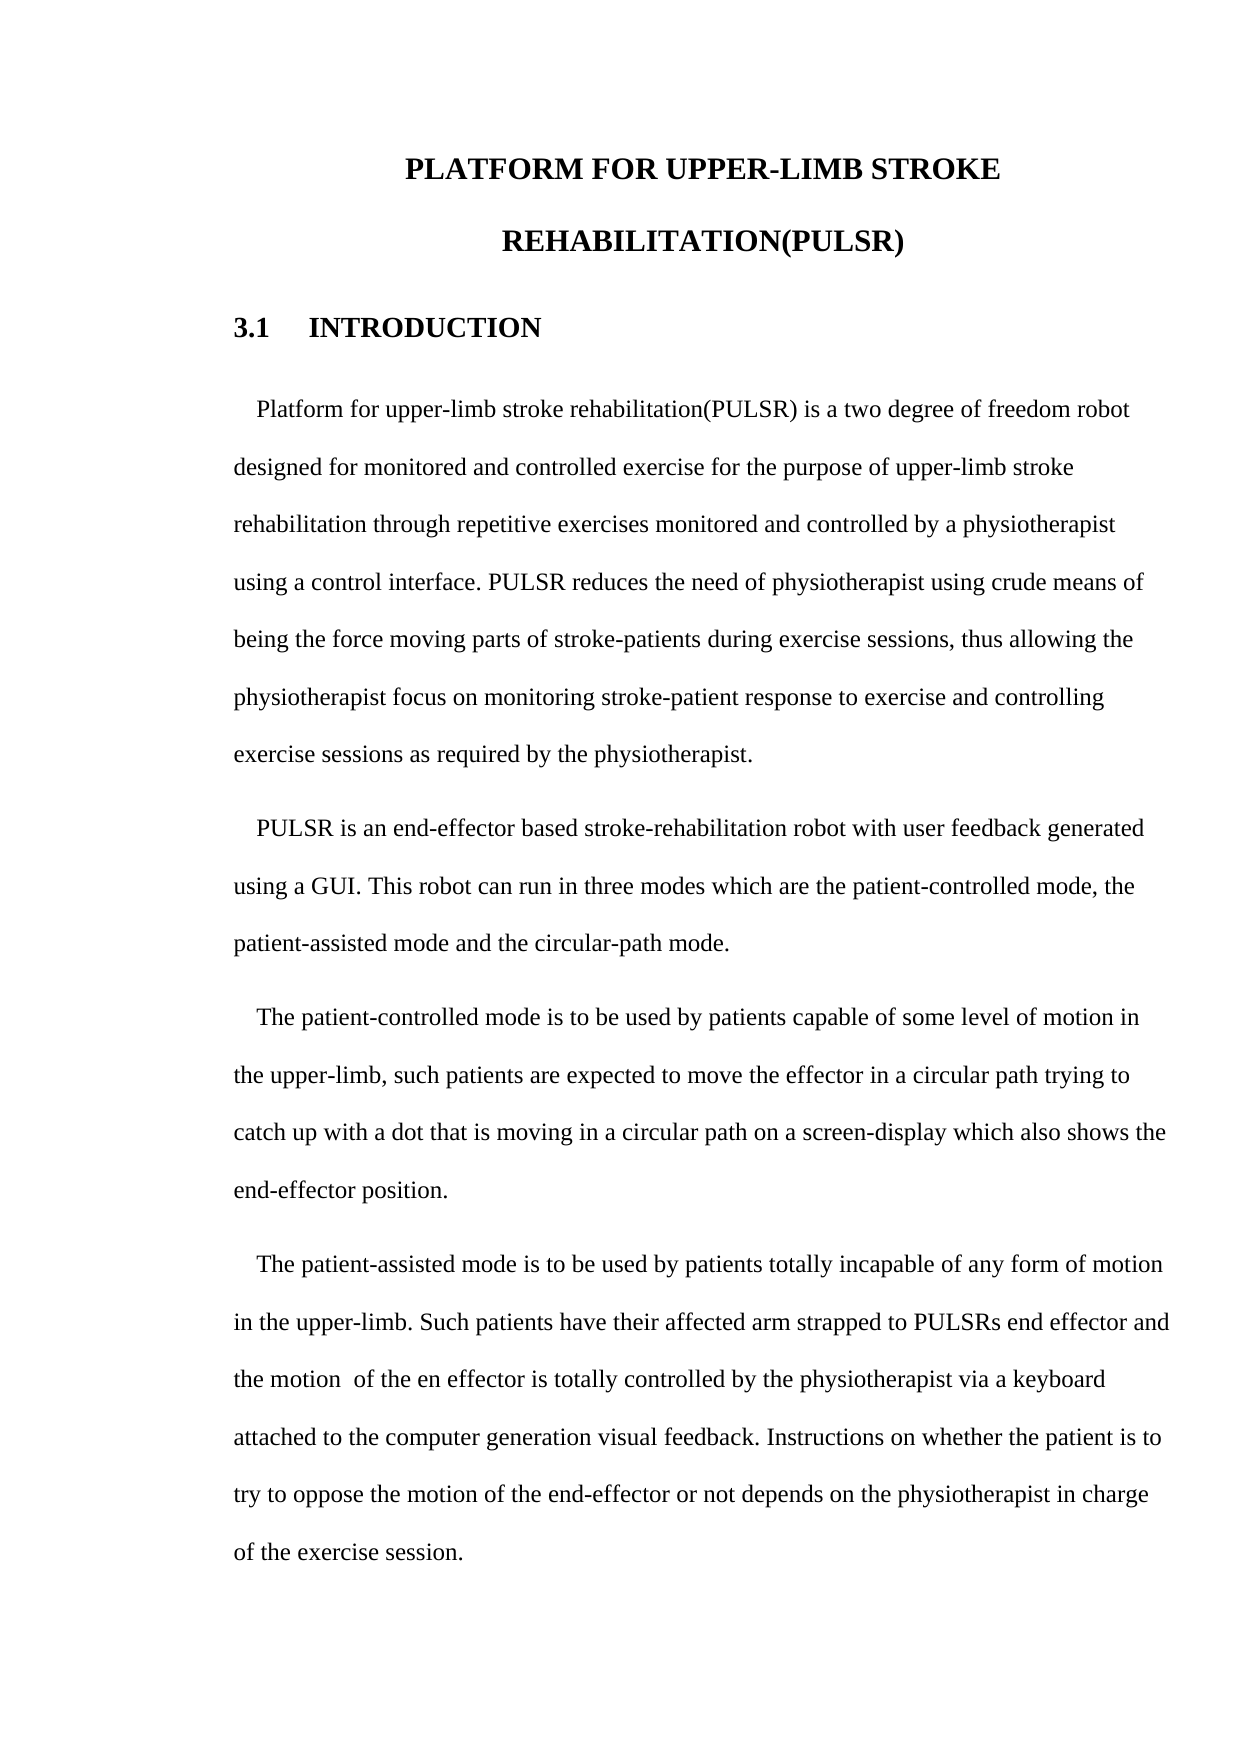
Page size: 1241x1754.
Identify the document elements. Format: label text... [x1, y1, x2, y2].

list The patient-assisted mode is to be used by patients totally incapable of any form of motion in the upper-limb. Such patients have their affected arm strapped to PULSRs end effector and the motion of the en effector is totally controlled by the physiotherapist via a keyboard attached to the computer generation visual feedback. Instructions on whether the patient is to try to oppose the motion of the end-effector or not depends on the physiotherapist in charge of the exercise session. [233, 1249, 1173, 1565]
list INTRODUCTION [233, 310, 1173, 344]
list The patient-controlled mode is to be used by patients capable of some level of motion in the upper-limb, such patients are expected to move the effector in a circular path trying to catch up with a dot that is moving in a circular path on a screen-display which also shows the end-effector position. [233, 1002, 1173, 1204]
list PULSR is an end-effector based stroke-rehabilitation robot with user feedback generated using a GUI. This robot can run in three modes which are the patient-controlled mode, the patient-assisted mode and the circular-path mode. [233, 813, 1173, 957]
list Platform for upper-limb stroke rehabilitation(PULSR) is a two degree of freedom robot designed for monitored and controlled exercise for the purpose of upper-limb stroke rehabilitation through repetitive exercises monitored and controlled by a physiotherapist using a control interface. PULSR reduces the need of physiotherapist using crude means of being the force moving parts of stroke-patients during exercise sessions, thus allowing the physiotherapist focus on monitoring stroke-patient response to exercise and controlling exercise sessions as required by the physiotherapist. [233, 394, 1173, 768]
text PLATFORM FOR UPPER-LIMB STROKE REHABILITATION(PULSR) [233, 150, 1173, 258]
